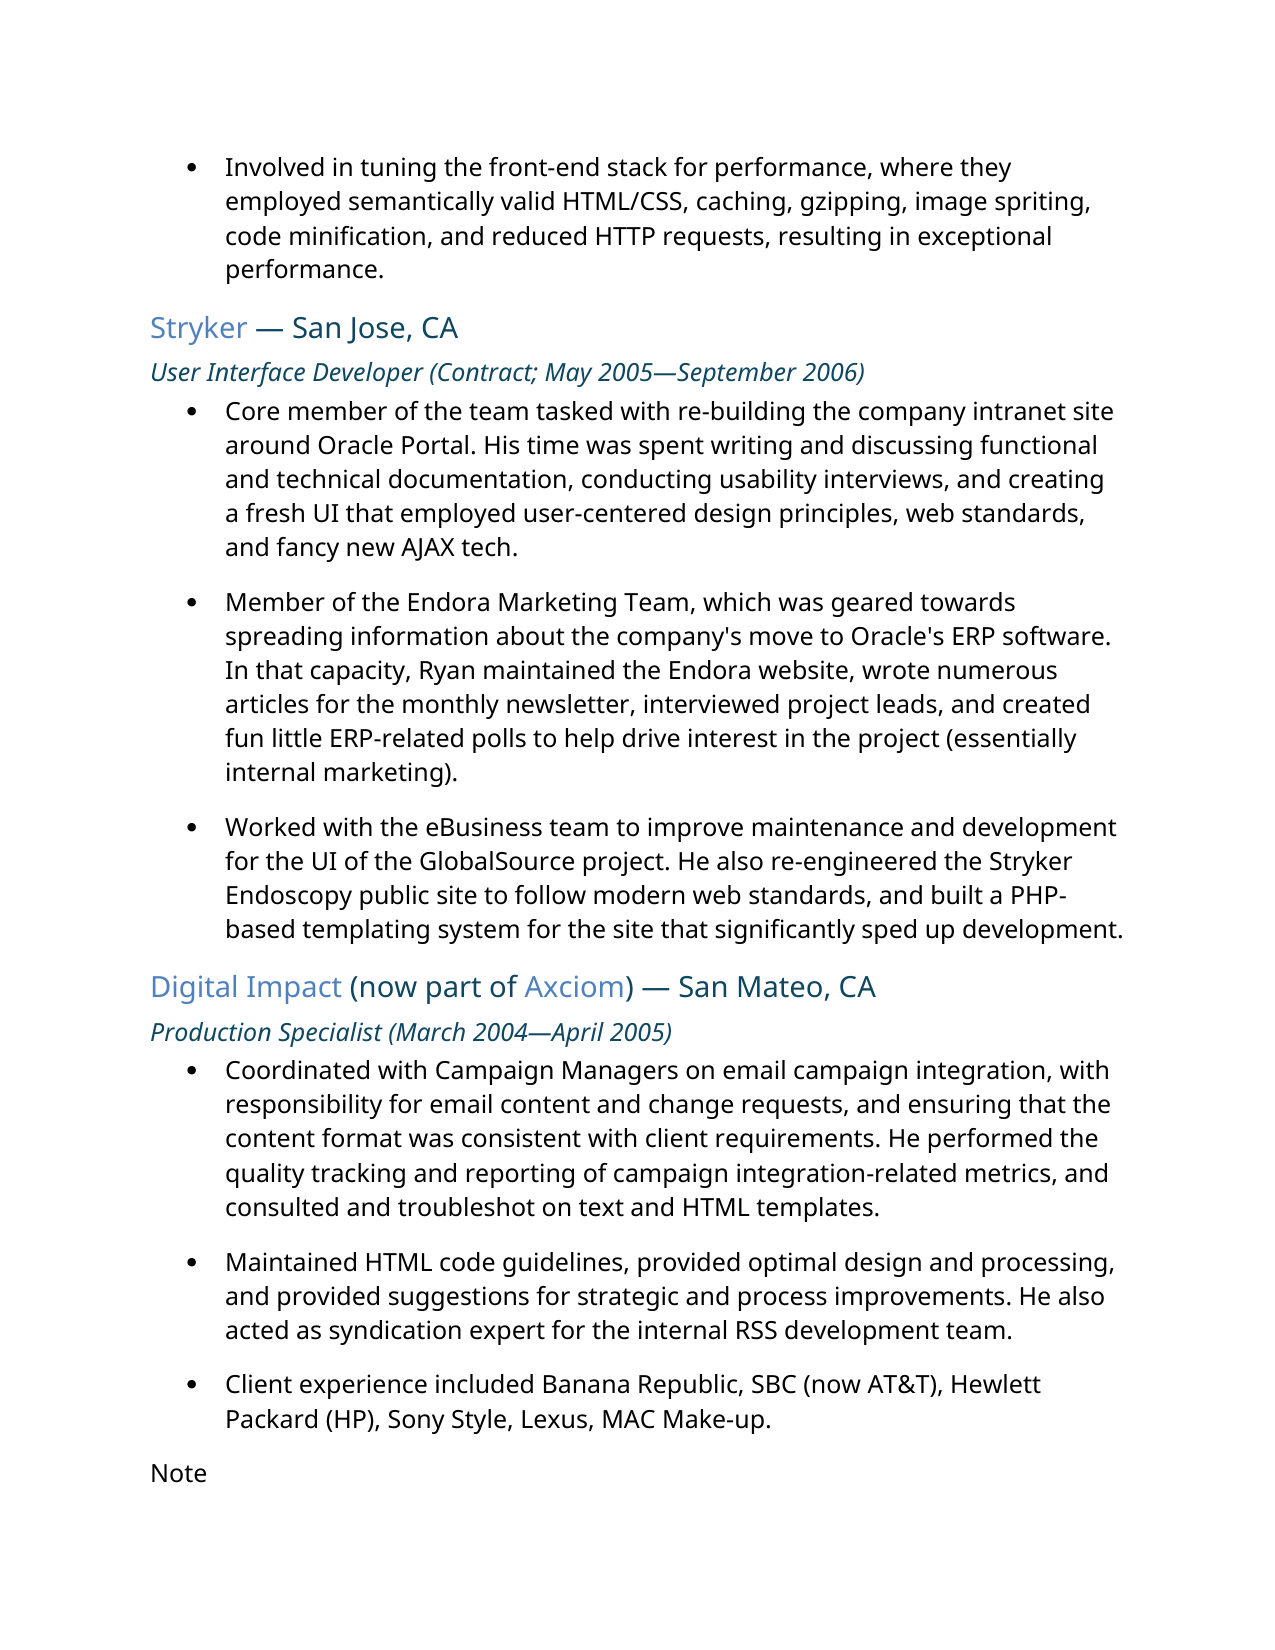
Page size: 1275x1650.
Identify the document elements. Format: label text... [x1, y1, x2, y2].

text Note [150, 1456, 1125, 1490]
list Core member of the team tasked with re-building the company intranet site around Oracle Portal. His time was spent writing and discussing functional and technical documentation, conducting usability interviews, and creating a fresh UI that employed user-centered design principles, web standards, and fancy new AJAX tech. [187, 393, 1125, 564]
subtitle Production Specialist (March 2004—April 2005) [150, 1015, 1125, 1049]
subtitle Stryker — San Jose, CA [150, 307, 1125, 347]
subtitle Digital Impact (now part of Axciom) — San Mateo, CA [150, 967, 1125, 1006]
list Worked with the eBusiness team to improve maintenance and development for the UI of the GlobalSource project. He also re-engineered the Stryker Endoscopy public site to follow modern web standards, and built a PHP-based templating system for the site that significantly sped up development. [187, 810, 1125, 946]
list Member of the Endora Marketing Team, which was geared towards spreading information about the company's move to Oracle's ERP software. In that capacity, Ryan maintained the Endora website, wrote numerous articles for the monthly newsletter, interviewed project leads, and created fun little ERP-related polls to help drive interest in the project (essentially internal marketing). [187, 584, 1125, 789]
list Client experience included Banana Republic, SBC (now AT&T), Hewlett Packard (HP), Sony Style, Lexus, MAC Make-up. [187, 1367, 1125, 1435]
subtitle User Interface Developer (Contract; May 2005—September 2006) [150, 355, 1125, 389]
